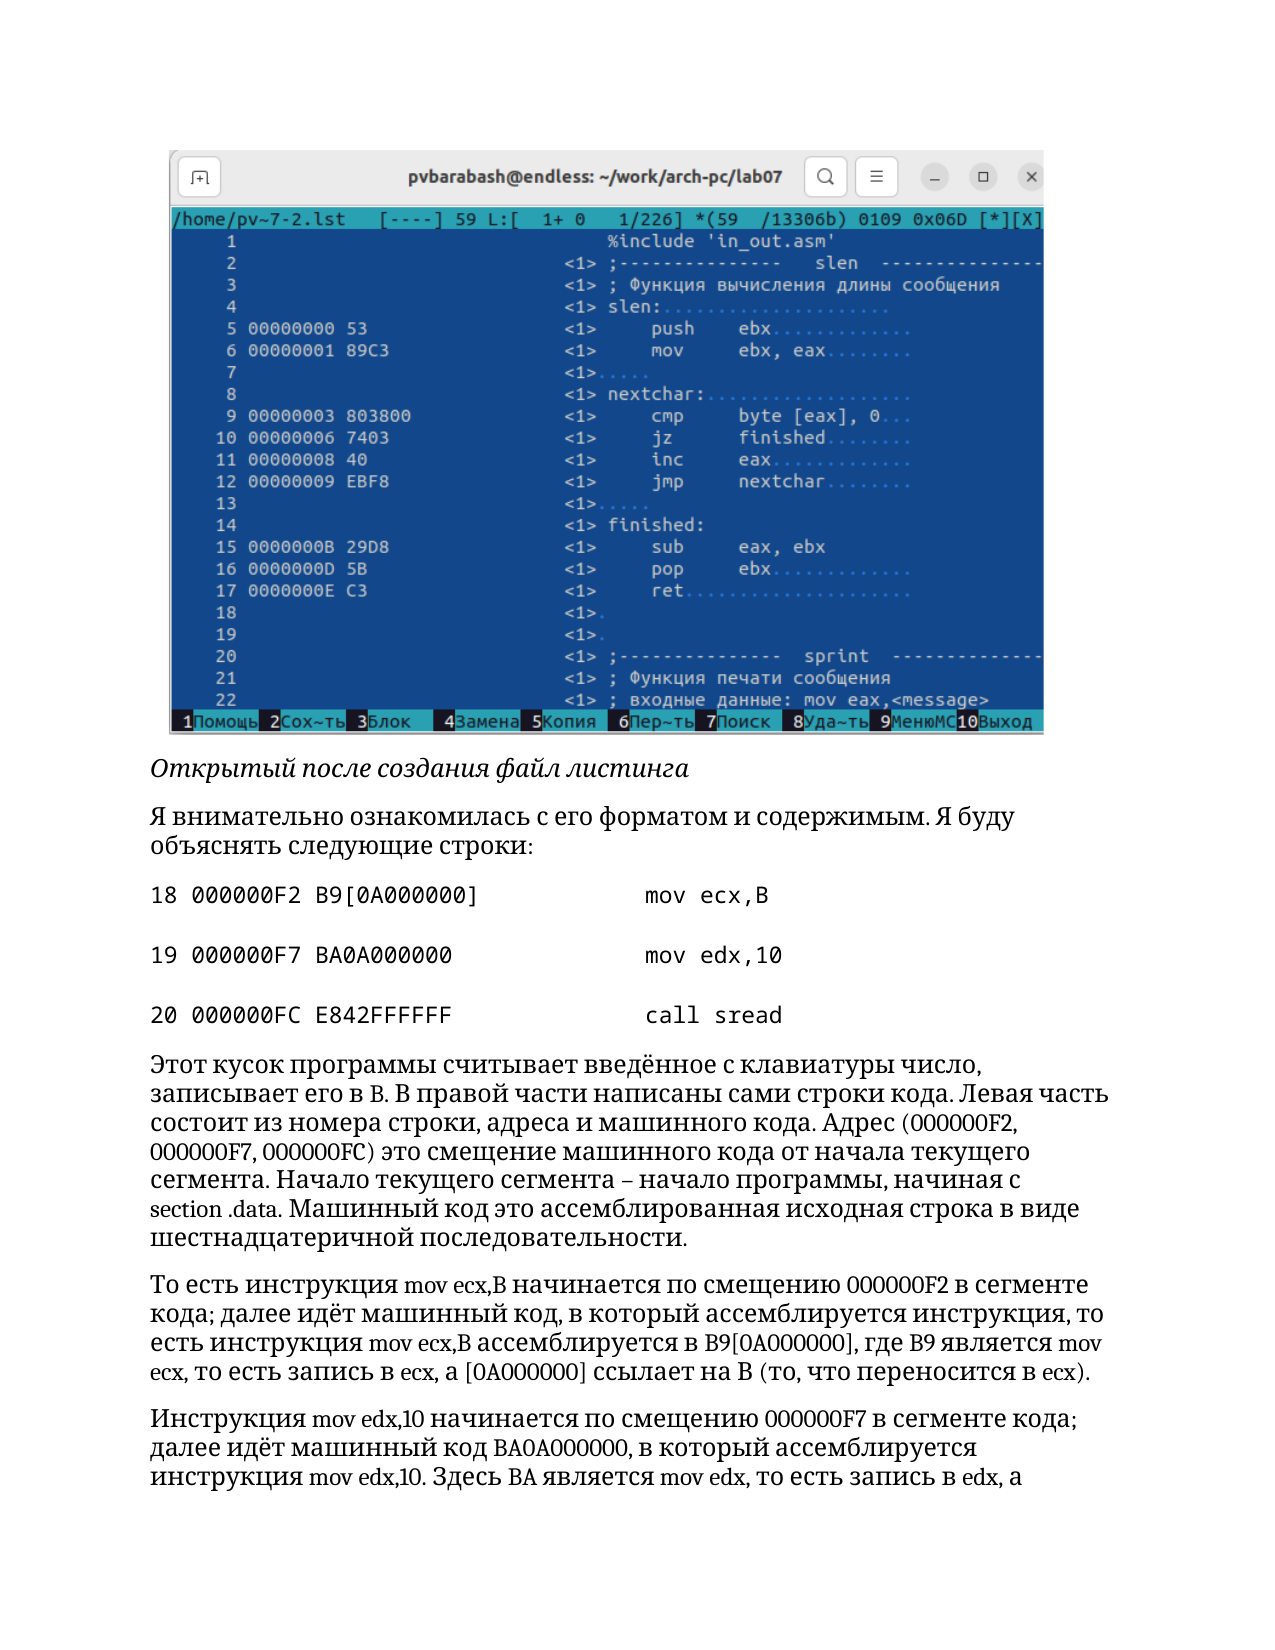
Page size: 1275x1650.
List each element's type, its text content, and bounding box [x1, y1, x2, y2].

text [150, 1405, 1125, 1491]
text 18 000000F2 B9[0A000000] mov ecx,B 19 000000F7 BA0A000000 mov edx,10 20 000000FC E842FFFFFF call sread [150, 879, 1125, 1030]
text Открытый после создания файл листинга [150, 755, 1125, 784]
text Этот кусок программы считывает введённое с клавиатуры число, записывает его в B. В правой части написаны сами строки кода. Левая часть состоит из номера строки, адреса и машинного кода. Адрес (000000F2, 000000F7, 000000FC) это смещение машинного кода от начала текущего сегмента. Начало текущего сегмента – начало программы, начиная с section .data. Машинный код это ассемблированная исходная строка в виде шестнадцатеричной последовательности. [150, 1051, 1125, 1252]
picture [168, 150, 1044, 735]
text Я внимательно ознакомилась с его форматом и содержимым. Я буду объяснять следующие строки: [150, 803, 1125, 860]
text То есть инструкция mov ecx,B начинается по смещению 000000F2 в сегменте кода; далее идёт машинный код, в который ассемблируется инструкция, то есть инструкция mov ecx,B ассемблируется в B9[0A000000], где B9 является mov ecx, то есть запись в ecx, а [0A000000] ссылает на В (то, что переносится в ecx). [150, 1271, 1125, 1386]
